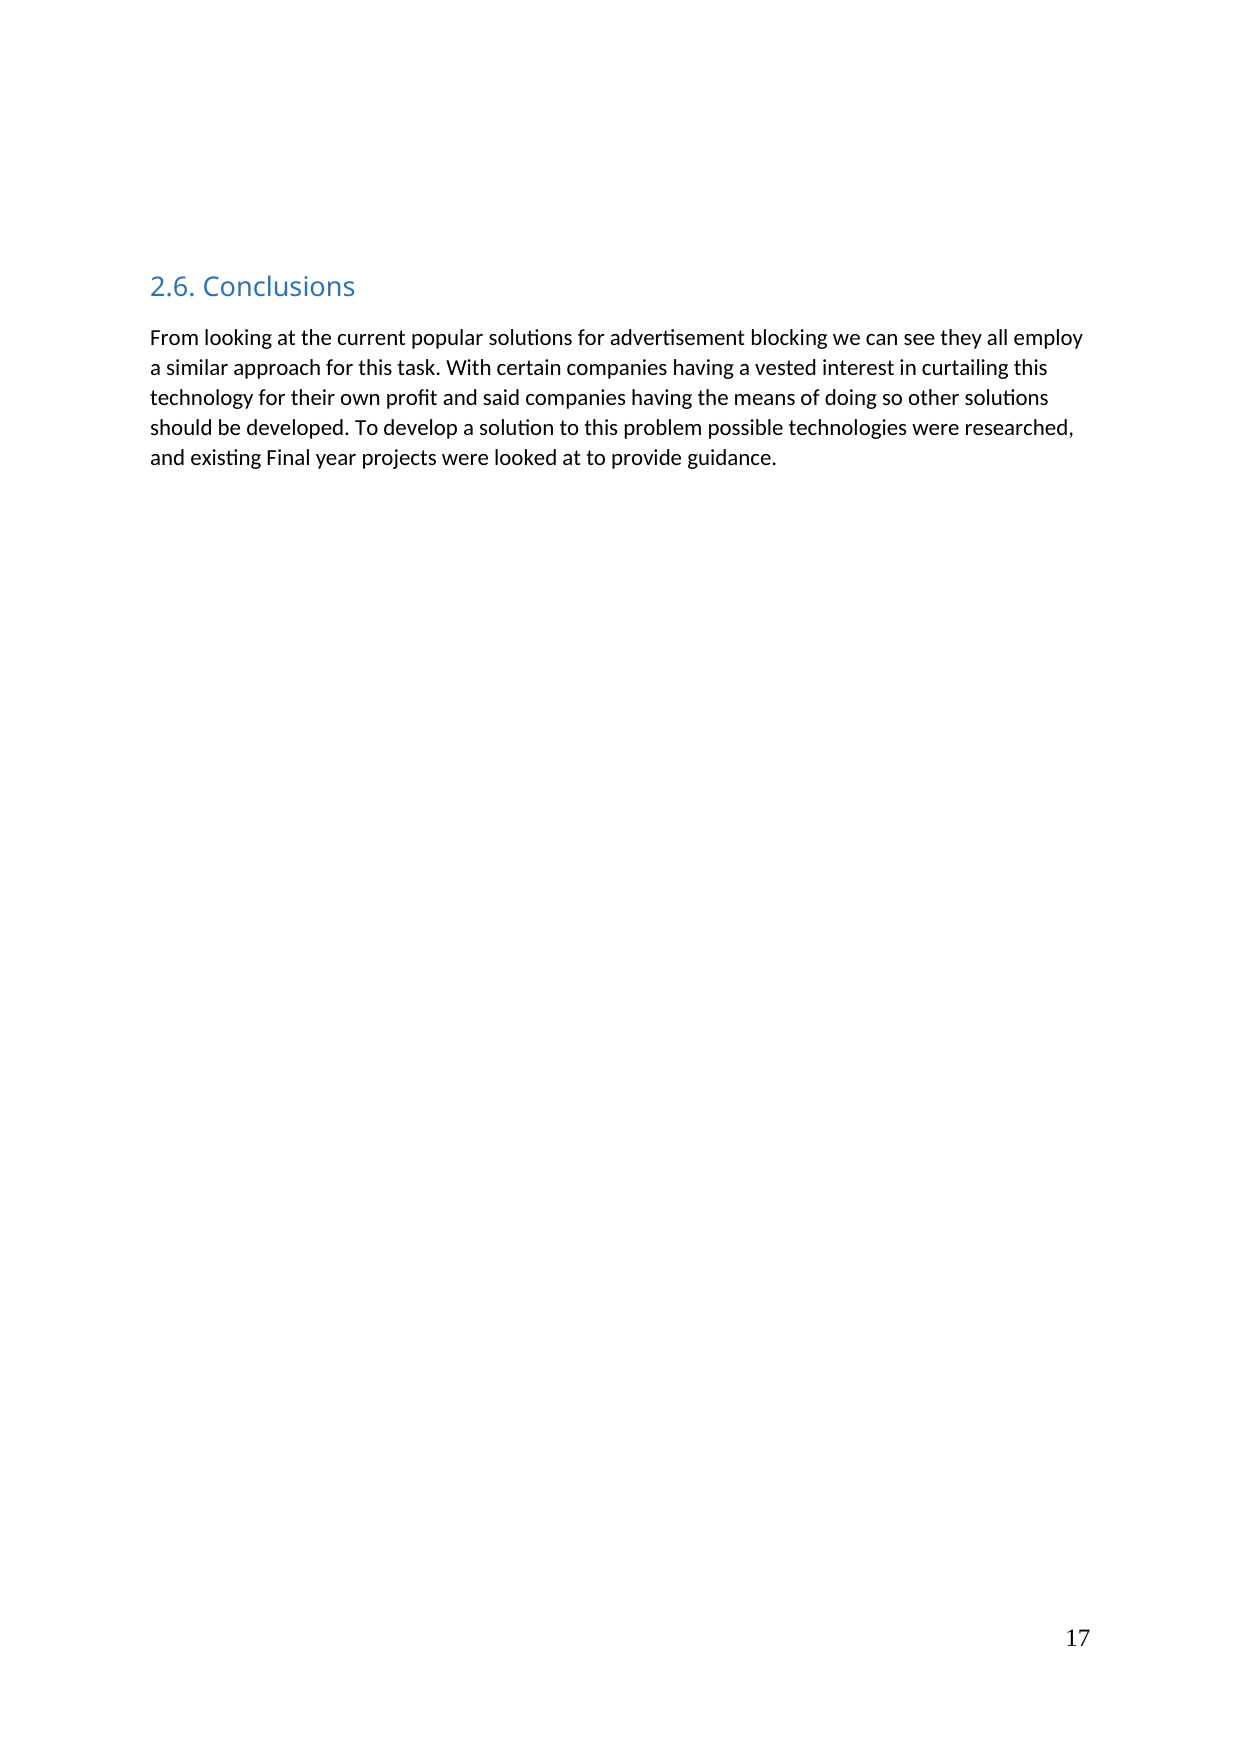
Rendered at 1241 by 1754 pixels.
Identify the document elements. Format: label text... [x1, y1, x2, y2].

text From looking at the current popular solutions for advertisement blocking we can see they all employ a similar approach for this task. With certain companies having a vested interest in curtailing this technology for their own profit and said companies having the means of doing so other solutions should be developed. To develop a solution to this problem possible technologies were researched, and existing Final year projects were looked at to provide guidance. [150, 323, 1090, 471]
text 2.6. Conclusions [150, 267, 1090, 304]
